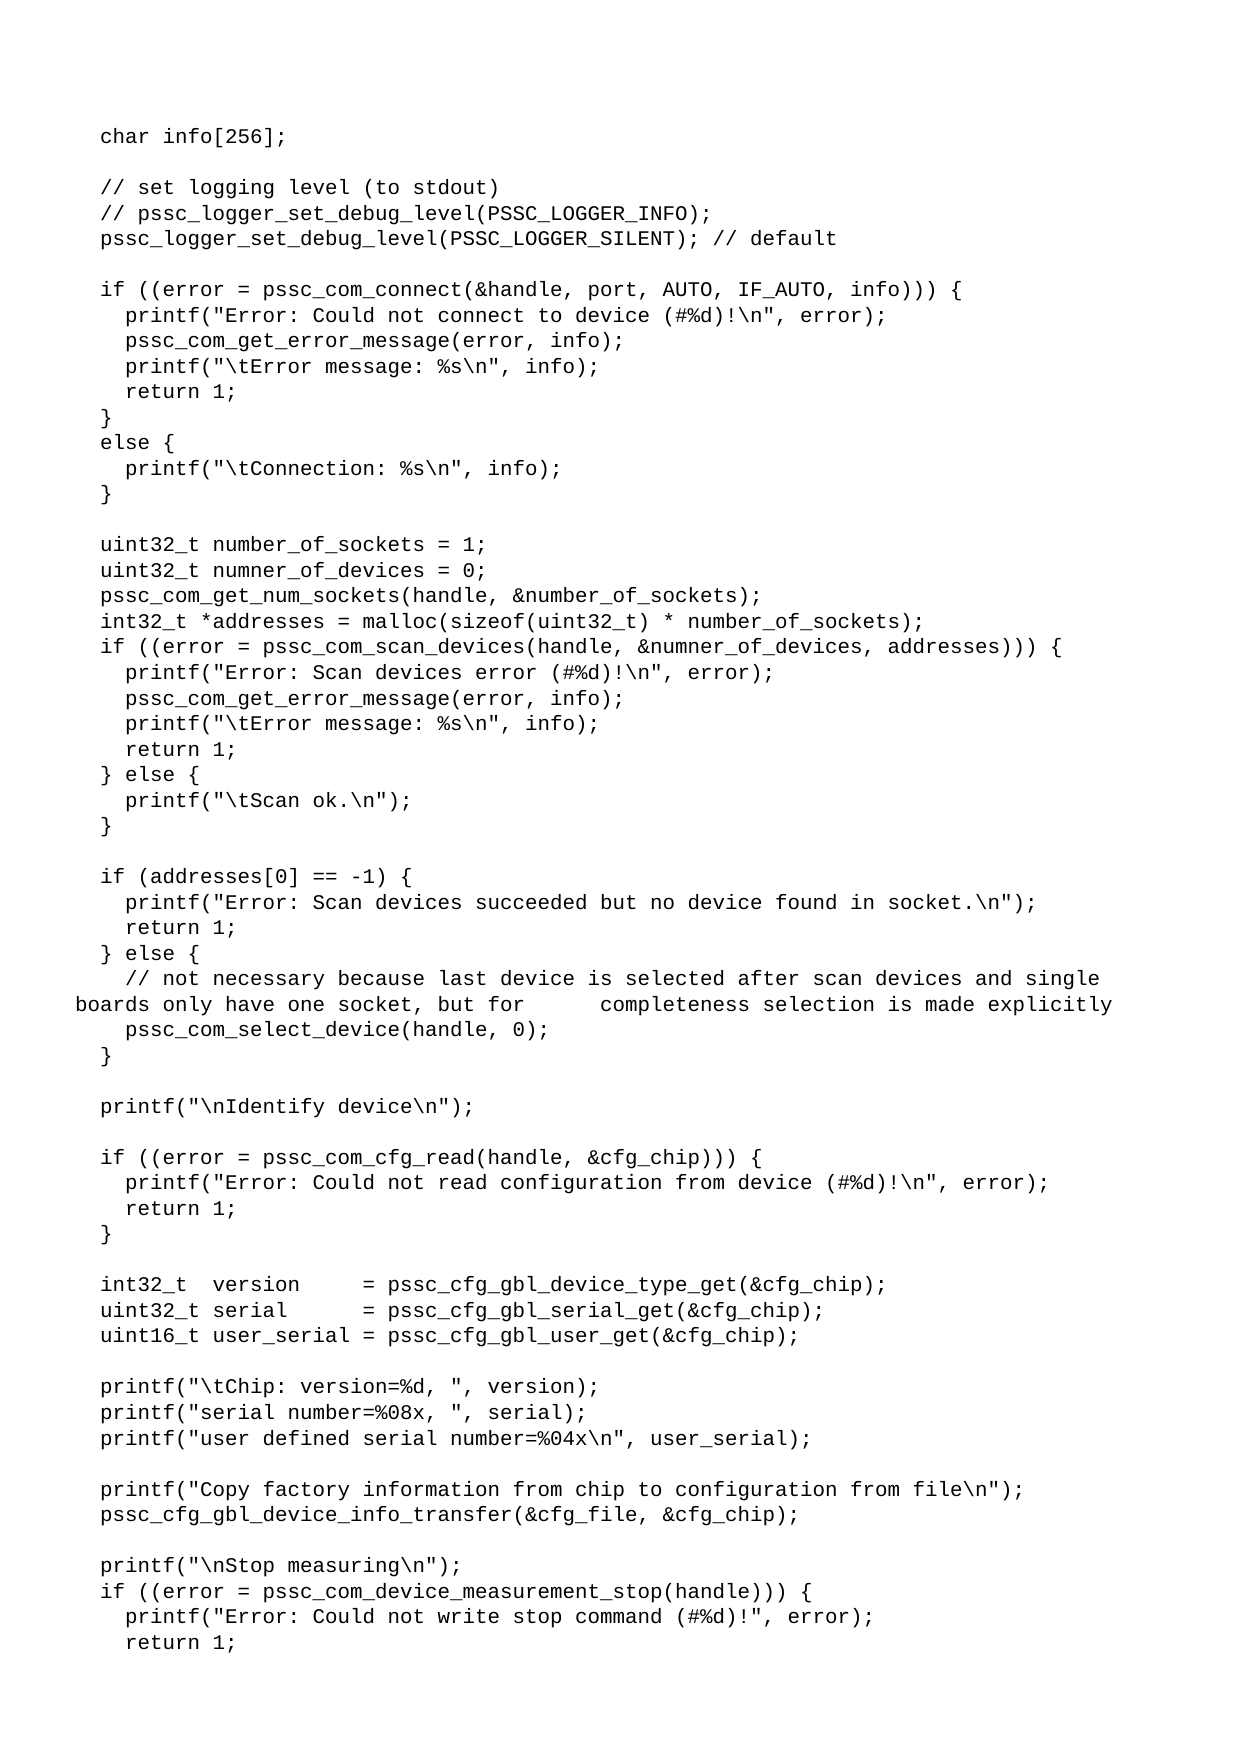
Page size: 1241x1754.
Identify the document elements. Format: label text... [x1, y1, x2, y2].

text char info[256]; [75, 126, 1165, 150]
text printf("Error: Could not write stop command (#%d)!", error); [75, 1606, 1165, 1630]
text } [75, 483, 1165, 507]
text uint32_t numner_of_devices = 0; [75, 560, 1165, 583]
text return 1; [75, 1198, 1165, 1222]
text pssc_logger_set_debug_level(PSSC_LOGGER_SILENT); // default [75, 228, 1165, 252]
text return 1; [75, 381, 1165, 405]
text return 1; [75, 1632, 1165, 1655]
text uint32_t serial = pssc_cfg_gbl_serial_get(&cfg_chip); [75, 1300, 1165, 1324]
text printf("\tError message: %s\n", info); [75, 356, 1165, 379]
text return 1; [75, 917, 1165, 941]
text if (addresses[0] == -1) { [75, 866, 1165, 890]
text uint16_t user_serial = pssc_cfg_gbl_user_get(&cfg_chip); [75, 1326, 1165, 1349]
text } [75, 407, 1165, 430]
text else { [75, 432, 1165, 456]
text if ((error = pssc_com_cfg_read(handle, &cfg_chip))) { [75, 1147, 1165, 1171]
text int32_t *addresses = malloc(sizeof(uint32_t) * number_of_sockets); [75, 611, 1165, 634]
text printf("\tConnection: %s\n", info); [75, 458, 1165, 481]
text // pssc_logger_set_debug_level(PSSC_LOGGER_INFO); [75, 203, 1165, 226]
text } else { [75, 764, 1165, 788]
text printf("\tError message: %s\n", info); [75, 713, 1165, 737]
text printf("\nStop measuring\n"); [75, 1555, 1165, 1579]
text } [75, 815, 1165, 839]
text } else { [75, 943, 1165, 966]
text printf("Copy factory information from chip to configuration from file\n"); [75, 1479, 1165, 1502]
text // set logging level (to stdout) [75, 177, 1165, 201]
text printf("serial number=%08x, ", serial); [75, 1402, 1165, 1426]
text if ((error = pssc_com_scan_devices(handle, &numner_of_devices, addresses))) { [75, 636, 1165, 660]
text return 1; [75, 738, 1165, 762]
text // not necessary because last device is selected after scan devices and single boards only have one socket, but for completeness selection is made explicitly [75, 968, 1165, 1017]
text } [75, 1223, 1165, 1247]
text } [75, 1045, 1165, 1068]
text printf("Error: Could not connect to device (#%d)!\n", error); [75, 305, 1165, 328]
text pssc_com_get_error_message(error, info); [75, 687, 1165, 711]
text pssc_cfg_gbl_device_info_transfer(&cfg_file, &cfg_chip); [75, 1504, 1165, 1528]
text uint32_t number_of_sockets = 1; [75, 534, 1165, 558]
text printf("user defined serial number=%04x\n", user_serial); [75, 1428, 1165, 1451]
text printf("\tChip: version=%d, ", version); [75, 1377, 1165, 1400]
text if ((error = pssc_com_device_measurement_stop(handle))) { [75, 1581, 1165, 1604]
text printf("\tScan ok.\n"); [75, 789, 1165, 813]
text pssc_com_select_device(handle, 0); [75, 1019, 1165, 1043]
text printf("Error: Scan devices error (#%d)!\n", error); [75, 662, 1165, 686]
text printf("Error: Could not read configuration from device (#%d)!\n", error); [75, 1172, 1165, 1196]
text printf("Error: Scan devices succeeded but no device found in socket.\n"); [75, 892, 1165, 915]
text pssc_com_get_num_sockets(handle, &number_of_sockets); [75, 585, 1165, 609]
text printf("\nIdentify device\n"); [75, 1096, 1165, 1119]
text pssc_com_get_error_message(error, info); [75, 330, 1165, 354]
text int32_t version = pssc_cfg_gbl_device_type_get(&cfg_chip); [75, 1274, 1165, 1298]
text if ((error = pssc_com_connect(&handle, port, AUTO, IF_AUTO, info))) { [75, 279, 1165, 303]
